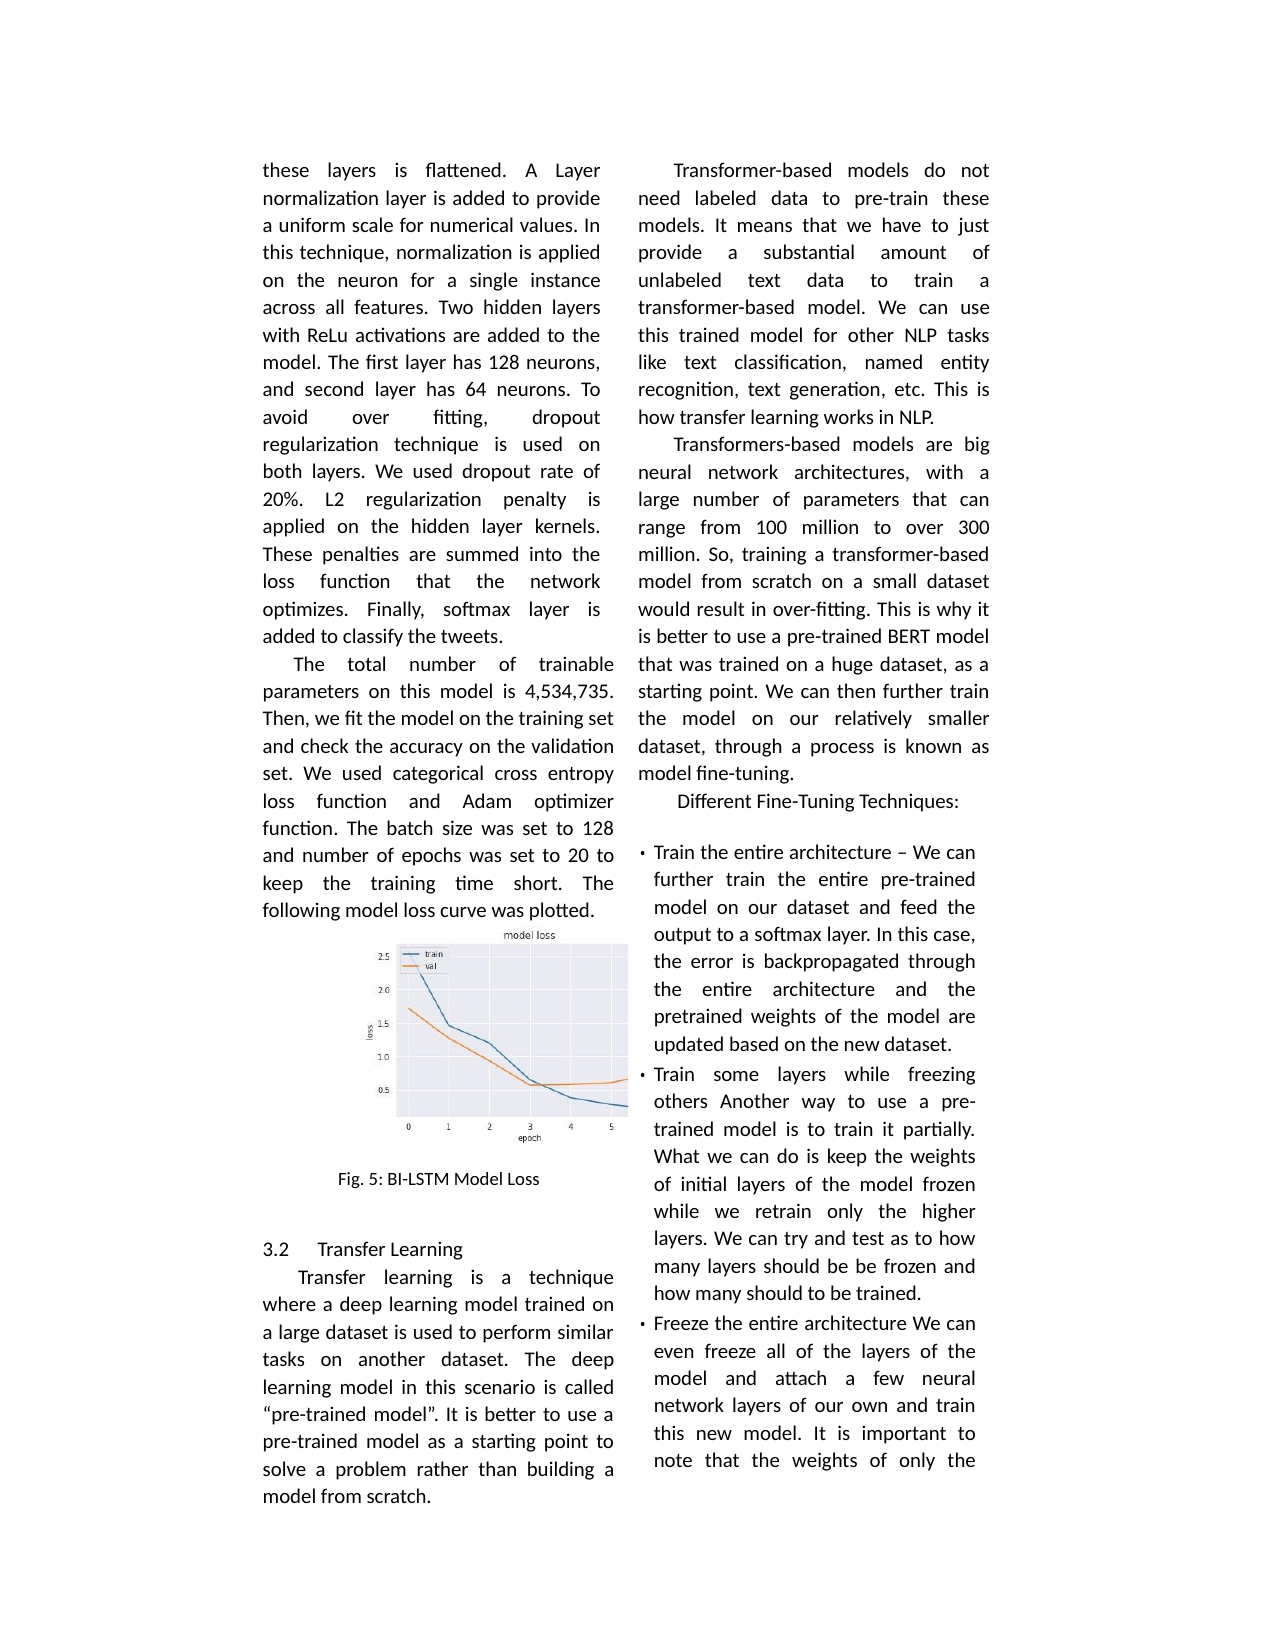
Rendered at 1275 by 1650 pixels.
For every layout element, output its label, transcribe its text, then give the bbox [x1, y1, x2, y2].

text Fig. 5: BI-LSTM Model Loss [262, 1167, 615, 1190]
text Different Fine-Tuning Techniques: [677, 788, 990, 813]
picture [360, 925, 629, 1147]
text Transformers-based models are big neural network architectures, with a large number of parameters that can range from 100 million to over 300 million. So, training a transformer-based model from scratch on a small dataset would result in over-fitting. This is why it is better to use a pre-trained BERT model that was trained on a huge dataset, as a starting point. We can then further train the model on our relatively smaller dataset, through a process is known as model fine-tuning. [638, 432, 990, 786]
text Transfer learning is a technique where a deep learning model trained on a large dataset is used to perform similar tasks on another dataset. The deep learning model in this scenario is called “pre-trained model”. It is better to use a pre-trained model as a starting point to solve a problem rather than building a model from scratch. [262, 1264, 614, 1509]
text Transformer-based models do not need labeled data to pre-train these models. It means that we have to just provide a substantial amount of unlabeled text data to train a transformer-based model. We can use this trained model for other NLP tasks like text classification, named entity recognition, text generation, etc. This is how transfer learning works in NLP. [638, 157, 990, 429]
text 3.2 Transfer Learning [262, 1237, 618, 1262]
list Train some layers while freezing others Another way to use a pre-trained model is to train it partially. What we can do is keep the weights of initial layers of the model frozen while we retrain only the higher layers. We can try and test as to how many layers should be be frozen and how many should to be trained. [638, 1061, 976, 1306]
text The total number of trainable parameters on this model is 4,534,735. Then, we fit the model on the training set and check the accuracy on the validation set. We used categorical cross entropy loss function and Adam optimizer function. The batch size was set to 128 and number of epochs was set to 20 to keep the training time short. The following model loss curve was plotted. [262, 651, 614, 923]
list Train the entire architecture – We can further train the entire pre-trained model on our dataset and feed the output to a softmax layer. In this case, the error is backpropagated through the entire architecture and the pretrained weights of the model are updated based on the new dataset. [638, 839, 976, 1056]
